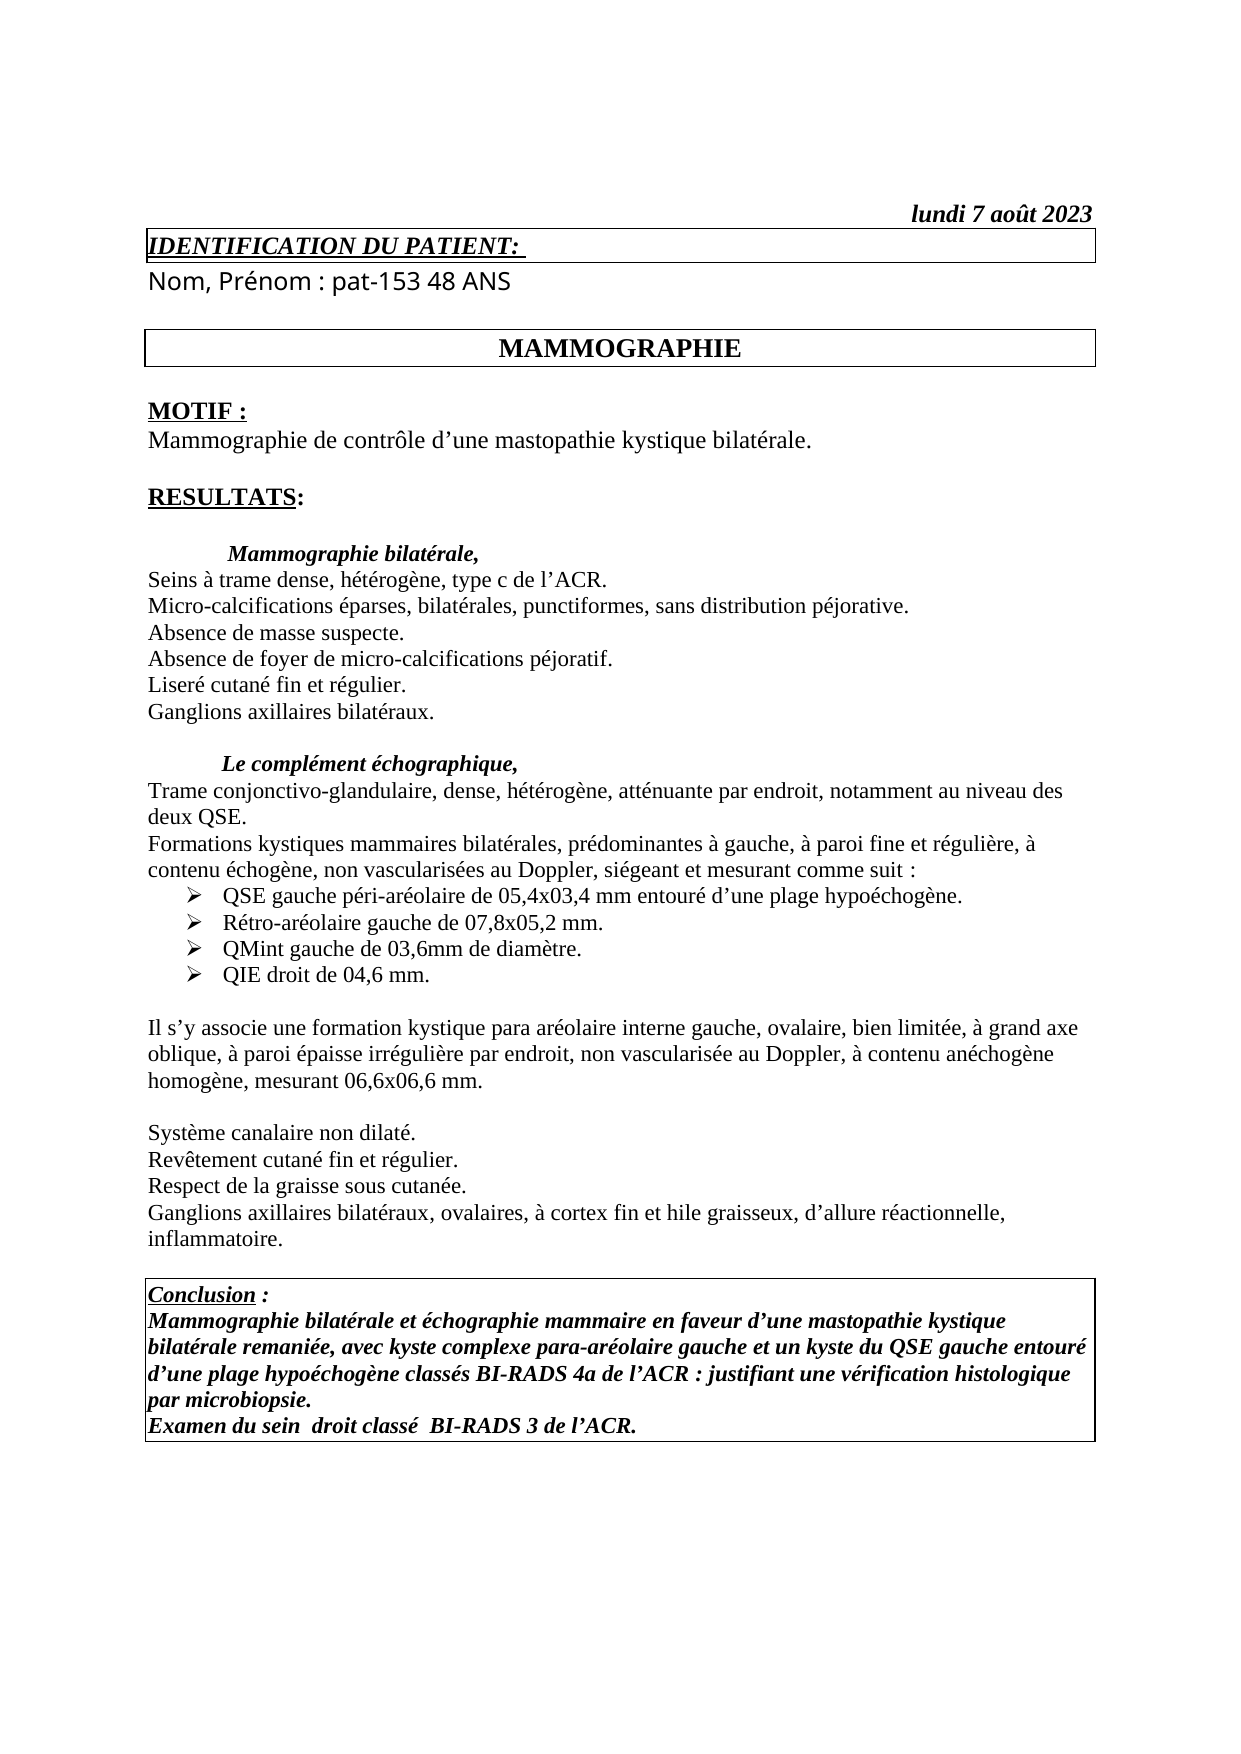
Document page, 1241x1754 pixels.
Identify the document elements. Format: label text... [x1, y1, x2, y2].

text MAMMOGRAPHIE [146, 330, 1095, 366]
text IDENTIFICATION DU PATIENT: [148, 229, 1095, 262]
text lundi 7 août 2023 [148, 199, 1092, 227]
text Trame conjonctivo-glandulaire, dense, hétérogène, atténuante par endroit, notamment au niveau des deux QSE. [148, 777, 1092, 829]
list Rétro-aréolaire gauche de 07,8x05,2 mm. [185, 909, 1092, 935]
text Examen du sein droit classé BI-RADS 3 de l’ACR. [146, 1409, 1094, 1441]
text Le complément échographique, [148, 751, 1092, 777]
list QIE droit de 04,6 mm. [185, 961, 1092, 988]
text Nom, Prénom : pat-153 48 ANS [148, 263, 1092, 298]
text Micro-calcifications éparses, bilatérales, punctiformes, sans distribution péjorative. [148, 592, 1092, 619]
list QSE gauche péri-aréolaire de 05,4x03,4 mm entouré d’une plage hypoéchogène. [185, 882, 1092, 909]
text Respect de la graisse sous cutanée. [148, 1172, 1092, 1198]
text Absence de masse suspecte. [148, 619, 1092, 645]
text Liseré cutané fin et régulier. [148, 671, 1092, 698]
text RESULTATS: [148, 482, 1092, 511]
text Mammographie bilatérale, [148, 540, 1092, 566]
text Il s’y associe une formation kystique para aréolaire interne gauche, ovalaire, bien limitée, à grand axe oblique, à paroi épaisse irrégulière par endroit, non vascularisée au Doppler, à contenu anéchogène homogène, mesurant 06,6x06,6 mm. [148, 1014, 1092, 1093]
text Système canalaire non dilaté. [148, 1119, 1092, 1146]
text Revêtement cutané fin et régulier. [148, 1146, 1092, 1172]
text Seins à trame dense, hétérogène, type c de l’ACR. [148, 566, 1092, 592]
text Mammographie bilatérale et échographie mammaire en faveur d’une mastopathie kystique bilatérale remaniée, avec kyste complexe para-aréolaire gauche et un kyste du QSE gauche entouré d’une plage hypoéchogène classés BI-RADS 4a de l’ACR : justifiant une vérification histologique par microbiopsie. [148, 1307, 1092, 1409]
list QMint gauche de 03,6mm de diamètre. [185, 935, 1092, 961]
text Absence de foyer de micro-calcifications péjoratif. [148, 645, 1092, 671]
text Ganglions axillaires bilatéraux. [148, 698, 1092, 724]
text Conclusion : [146, 1279, 1094, 1307]
text Formations kystiques mammaires bilatérales, prédominantes à gauche, à paroi fine et régulière, à contenu échogène, non vascularisées au Doppler, siégeant et mesurant comme suit : [148, 829, 1092, 882]
text Mammographie de contrôle d’une mastopathie kystique bilatérale. [148, 425, 1092, 453]
text Ganglions axillaires bilatéraux, ovalaires, à cortex fin et hile graisseux, d’allure réactionnelle, inflammatoire. [148, 1198, 1092, 1251]
text MOTIF : [148, 396, 1092, 425]
